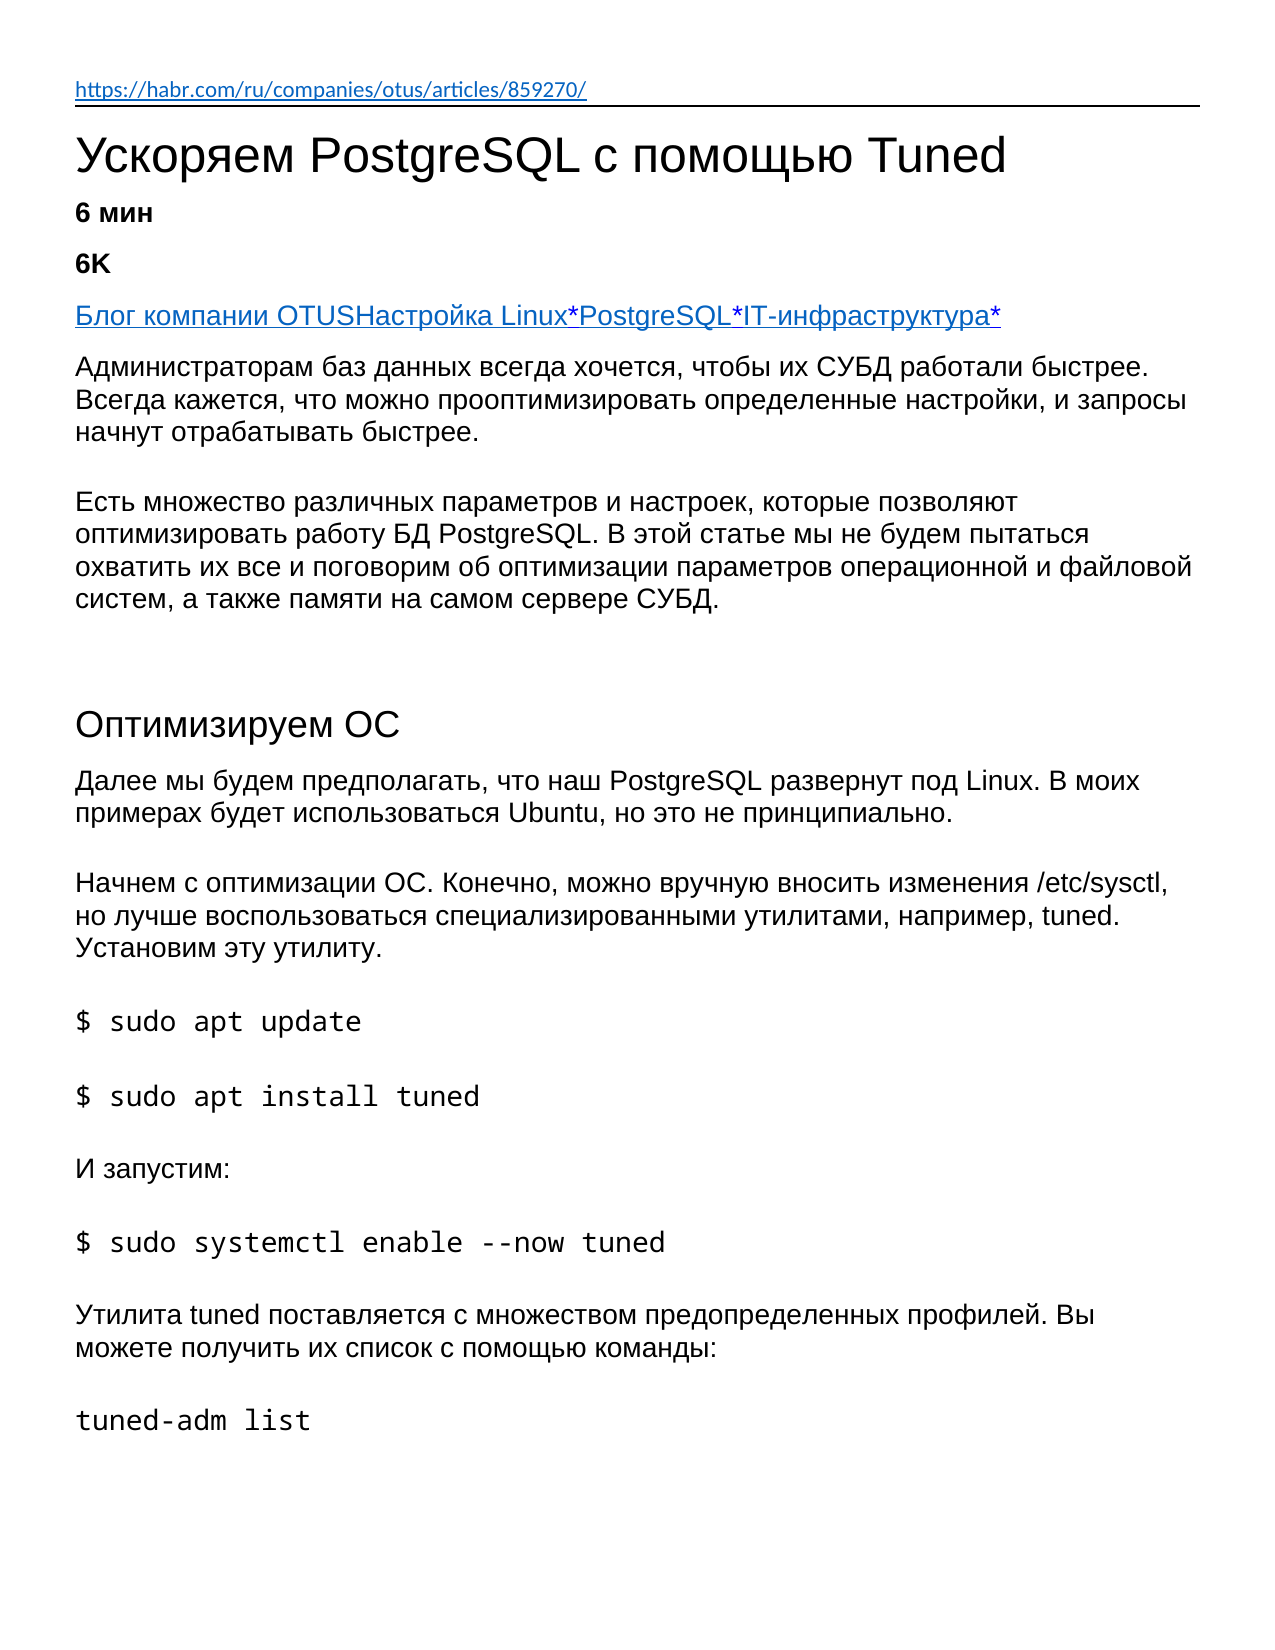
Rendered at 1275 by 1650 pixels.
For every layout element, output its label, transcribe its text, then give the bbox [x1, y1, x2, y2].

text Есть множество различных параметров и настроек, которые позволяют оптимизировать работу БД PostgreSQL. В этой статье мы не будем пытаться охватить их все и поговорим об оптимизации параметров операционной и файловой систем, а также памяти на самом сервере СУБД. [75, 485, 1200, 614]
subtitle Оптимизируем ОС [75, 702, 1200, 745]
text 6 мин [75, 196, 1200, 228]
text Утилита tuned поставляется с множеством предопределенных профилей. Вы можете получить их список с помощью команды: [75, 1298, 1200, 1363]
text И запустим: [75, 1152, 1200, 1185]
text 6K [75, 247, 1200, 279]
text Далее мы будем предполагать, что наш PostgreSQL развернут под Linux. В моих примерах будет использоваться Ubuntu, но это не принципиально. [75, 764, 1200, 829]
subtitle Ускоряем PostgreSQL с помощью Tuned [75, 126, 1200, 183]
text https://habr.com/ru/companies/otus/articles/859270/ [75, 75, 1200, 105]
text tuned-adm list [75, 1401, 1200, 1439]
text $ sudo systemctl enable --now tuned [75, 1222, 1200, 1261]
text Блог компании OTUSНастройка Linux*PostgreSQL*IT-инфраструктура* [75, 299, 1200, 331]
text Начнем с оптимизации ОС. Конечно, можно вручную вносить изменения /etc/sysctl, но лучше воспользоваться специализированными утилитами, например, tuned. Установим эту утилиту. [75, 866, 1200, 963]
text Администраторам баз данных всегда хочется, чтобы их СУБД работали быстрее. Всегда кажется, что можно прооптимизировать определенные настройки, и запросы начнут отрабатывать быстрее. [75, 350, 1200, 447]
text $ sudo apt install tuned [75, 1077, 1200, 1115]
text $ sudo apt update [75, 1001, 1200, 1039]
